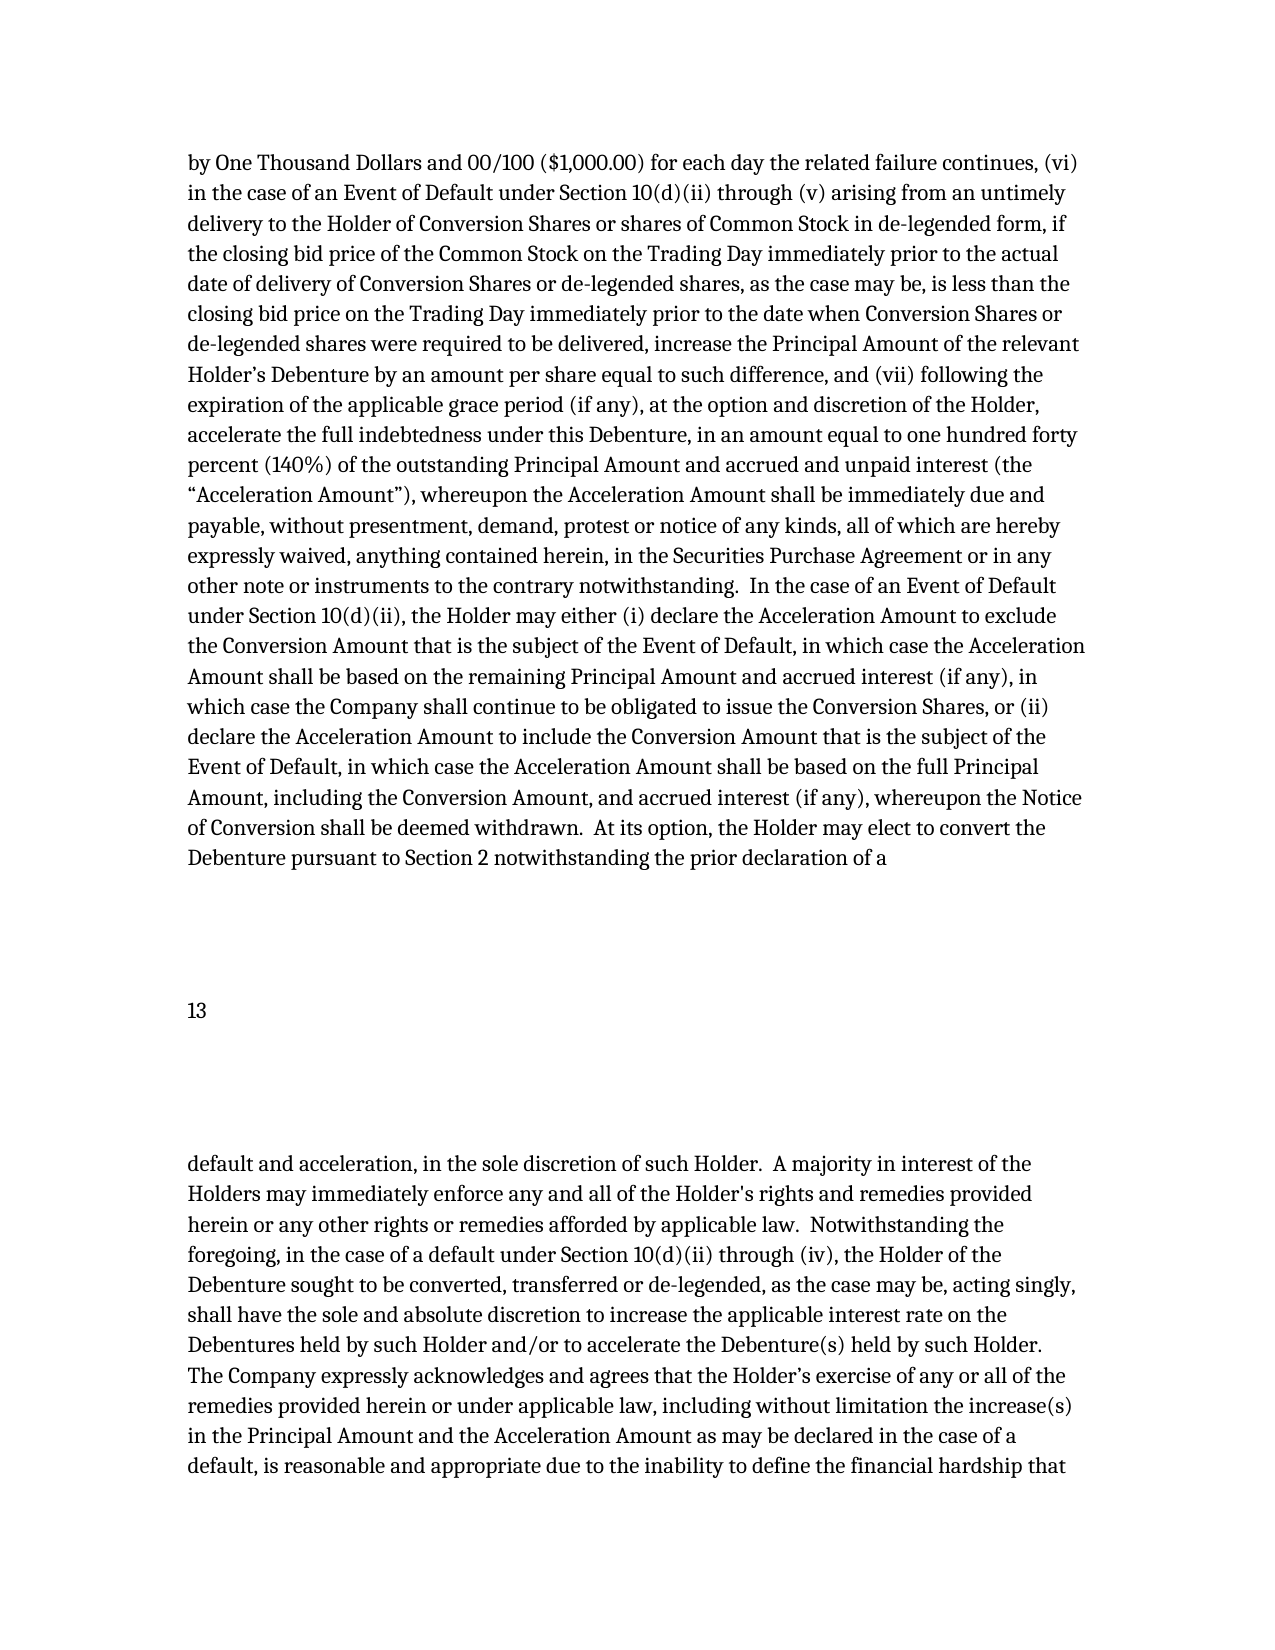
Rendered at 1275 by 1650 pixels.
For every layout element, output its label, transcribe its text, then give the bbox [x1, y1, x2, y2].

text 13 [187, 998, 1087, 1024]
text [187, 1151, 1087, 1479]
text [187, 150, 1087, 871]
